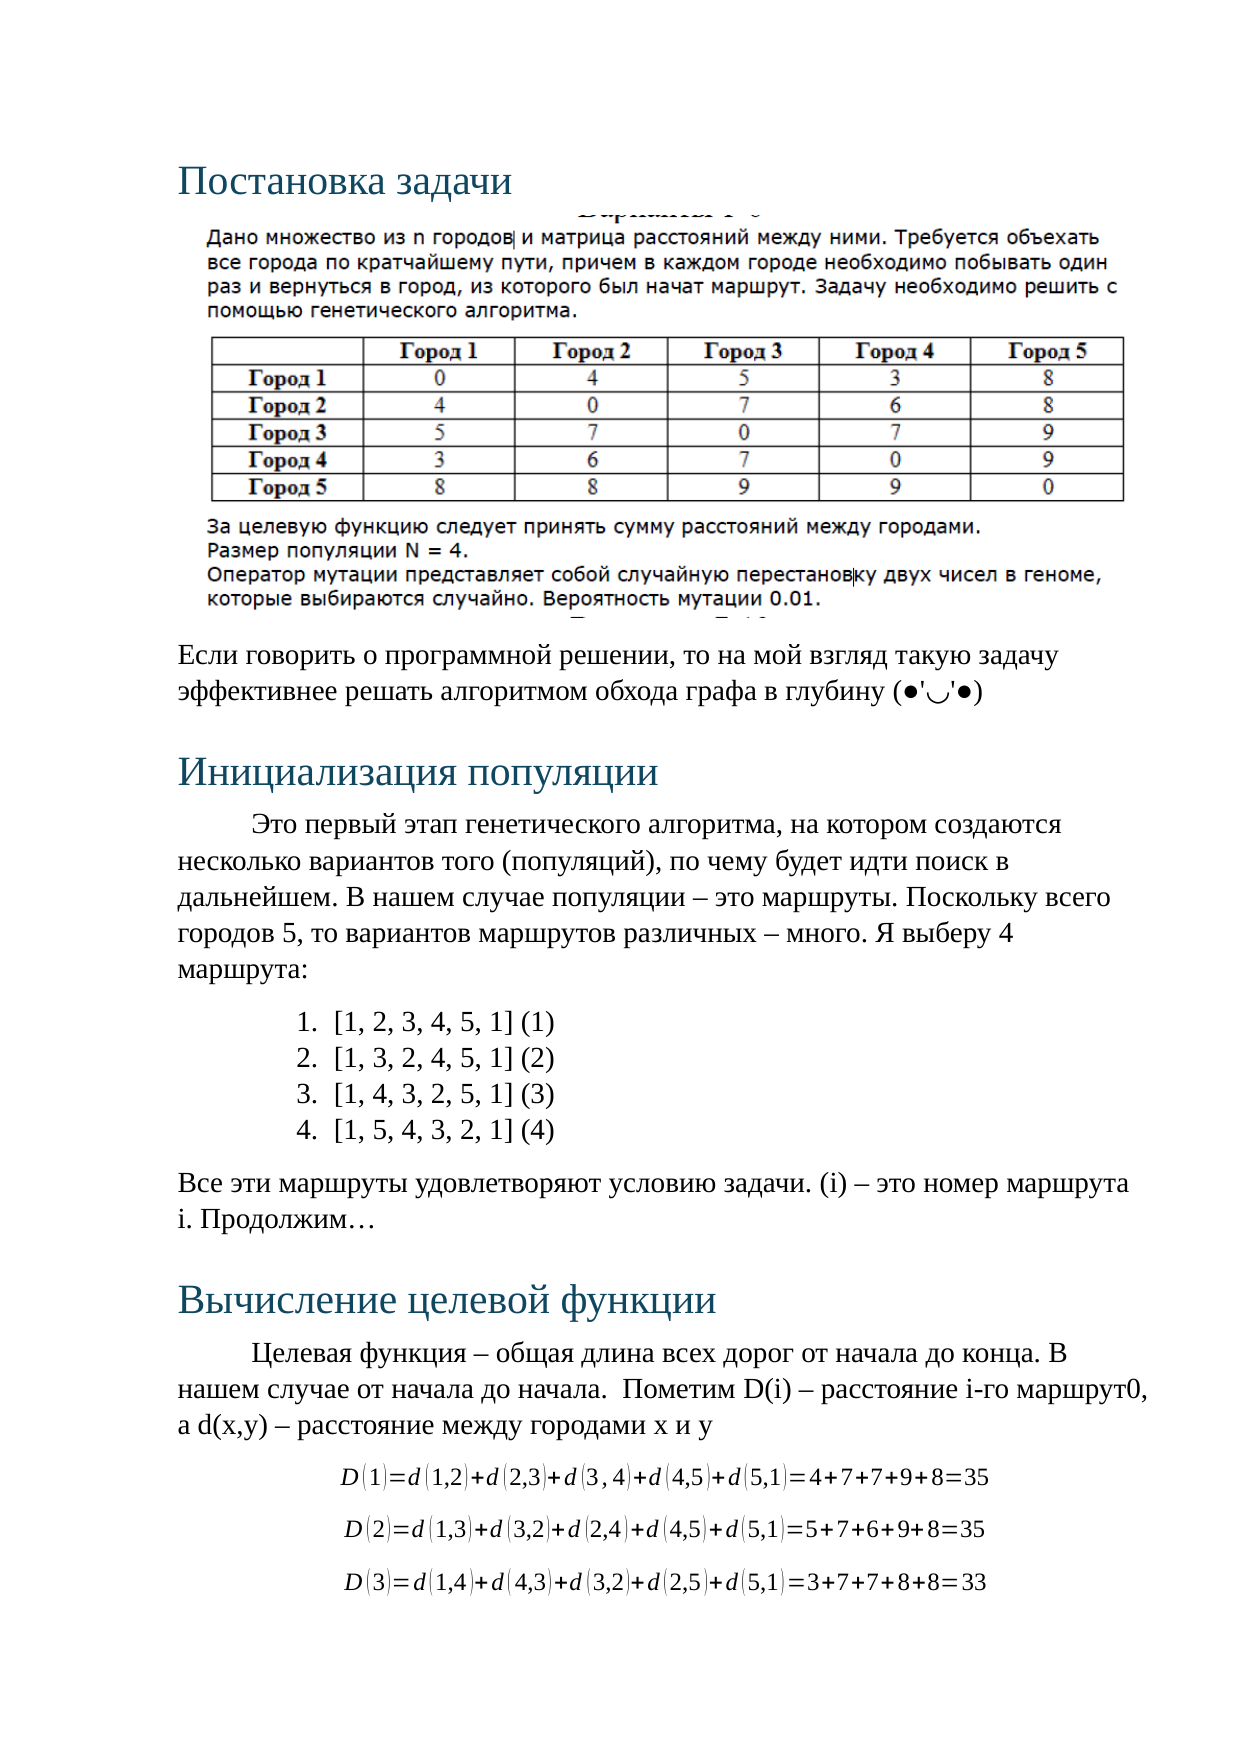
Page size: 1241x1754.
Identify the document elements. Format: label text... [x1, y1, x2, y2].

text Это первый этап генетического алгоритма, на котором создаются несколько вариантов того (популяций), по чему будет идти поиск в дальнейшем. В нашем случае популяции – это маршруты. Поскольку всего городов 5, то вариантов маршрутов различных – много. Я выберу 4 маршрута: [177, 807, 1152, 985]
subtitle Инициализация популяции [177, 747, 1152, 794]
picture [177, 215, 1152, 618]
subtitle Вычисление целевой функции [177, 1275, 1152, 1323]
list [1, 5, 4, 3, 2, 1] (4) [296, 1112, 1152, 1146]
text Целевая функция – общая длина всех дорог от начала до конца. В нашем случае от начала до начала. Пометим D(i) – расстояние i-го маршрут0, а d(x,y) – расстояние между городами x и y [177, 1335, 1152, 1441]
subtitle Постановка задачи [177, 156, 1152, 203]
text Все эти маршруты удовлетворяют условию задачи. (i) – это номер маршрута i. Продолжим… [177, 1165, 1152, 1235]
list [1, 2, 3, 4, 5, 1] (1) [296, 1004, 1152, 1037]
text Если говорить о программной решении, то на мой взгляд такую задачу эффективнее решать алгоритмом обхода графа в глубину (●'◡'●) [177, 637, 1152, 706]
list [1, 4, 3, 2, 5, 1] (3) [296, 1076, 1152, 1110]
list [1, 3, 2, 4, 5, 1] (2) [296, 1040, 1152, 1074]
